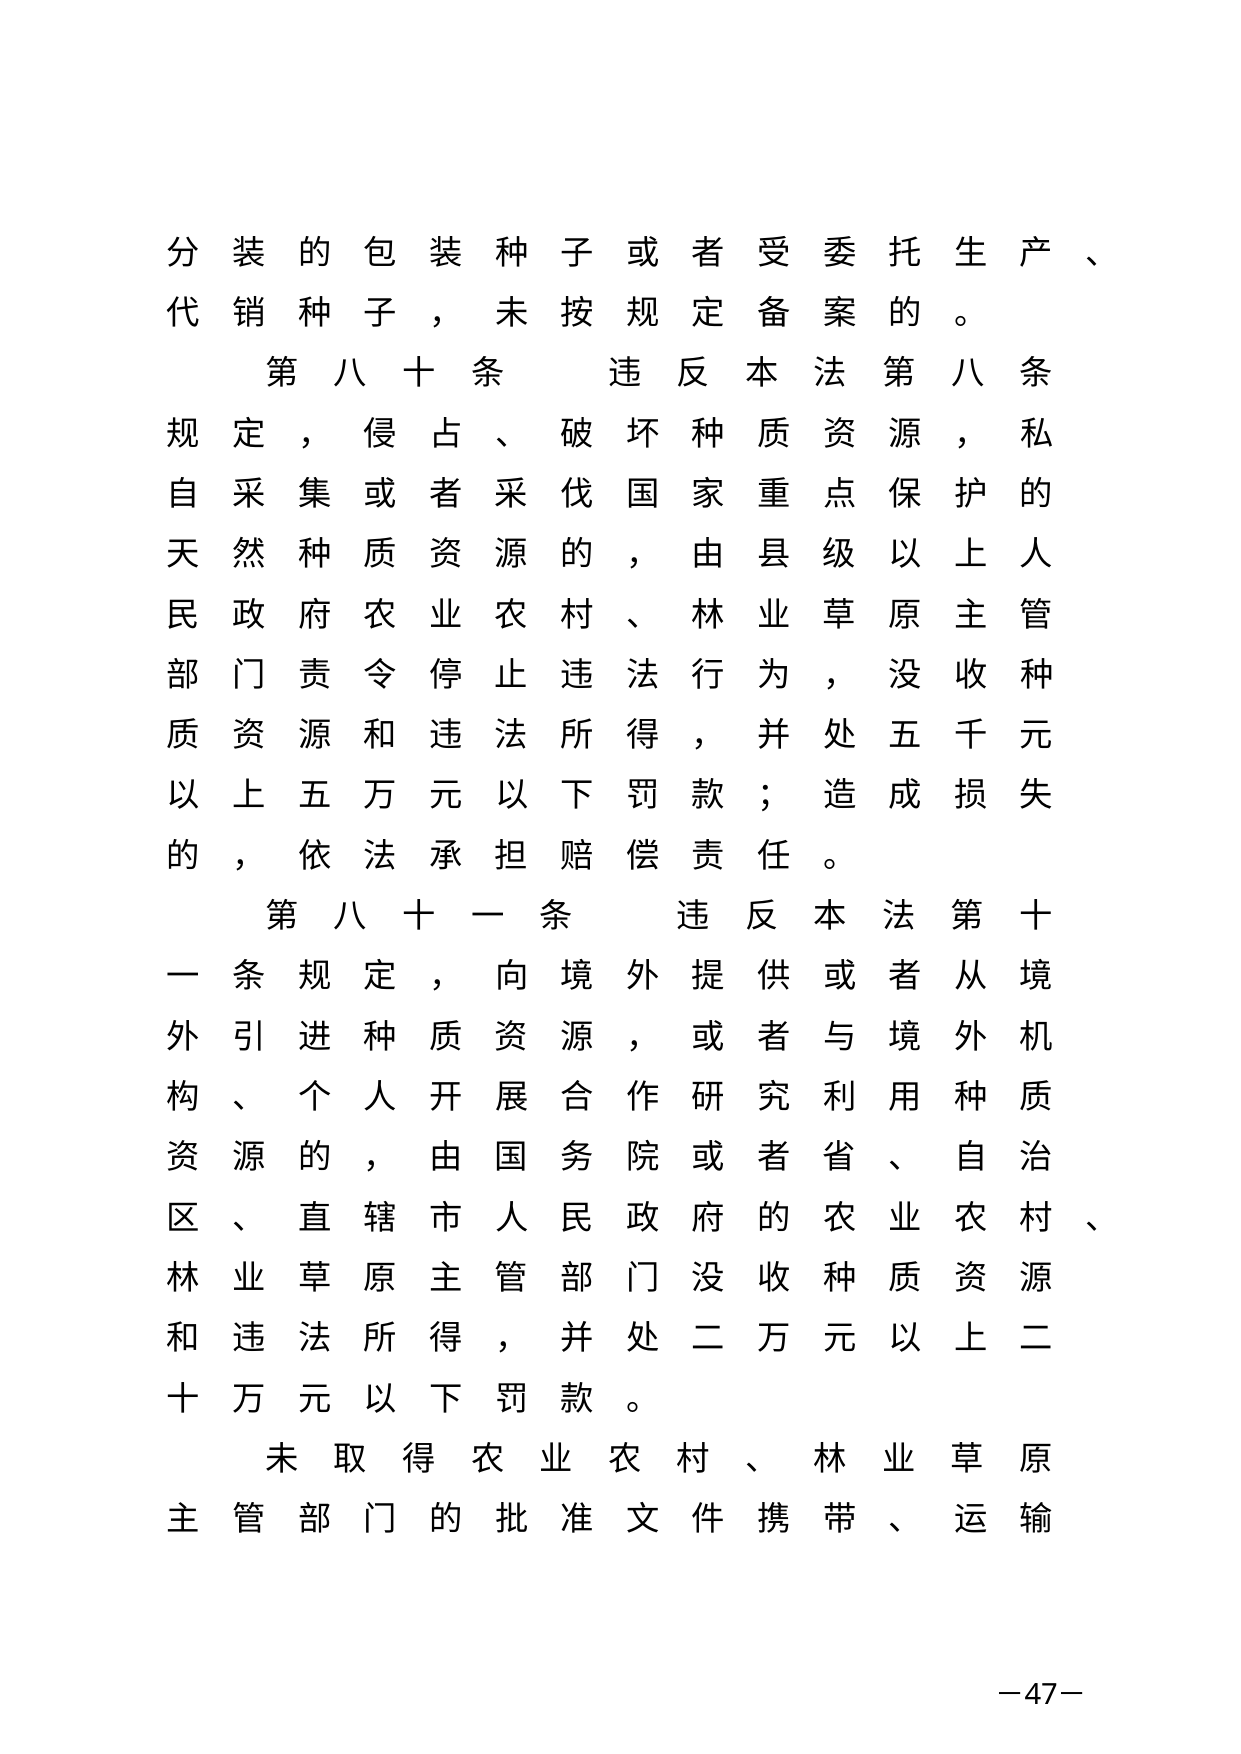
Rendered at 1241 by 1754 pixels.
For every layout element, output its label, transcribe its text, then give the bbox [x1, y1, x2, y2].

text 第八十条 违反本法第八条规定，侵占、破坏种质资源，私自采集或者采伐国家重点保护的天然种质资源的，由县级以上人民政府农业农村、林业草原主管部门责令停止违法行为，没收种质资源和违法所得，并处五千元以上五万元以下罚款；造成损失的，依法承担赔偿责任。 [167, 340, 1085, 883]
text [167, 219, 1085, 340]
text 第八十一条 违反本法第十一条规定，向境外提供或者从境外引进种质资源，或者与境外机构、个人开展合作研究利用种质资源的，由国务院或者省、自治区、直辖市人民政府的农业农村、林业草原主管部门没收种质资源和违法所得，并处二万元以上二十万元以下罚款。 [167, 883, 1085, 1426]
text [167, 1426, 1085, 1546]
